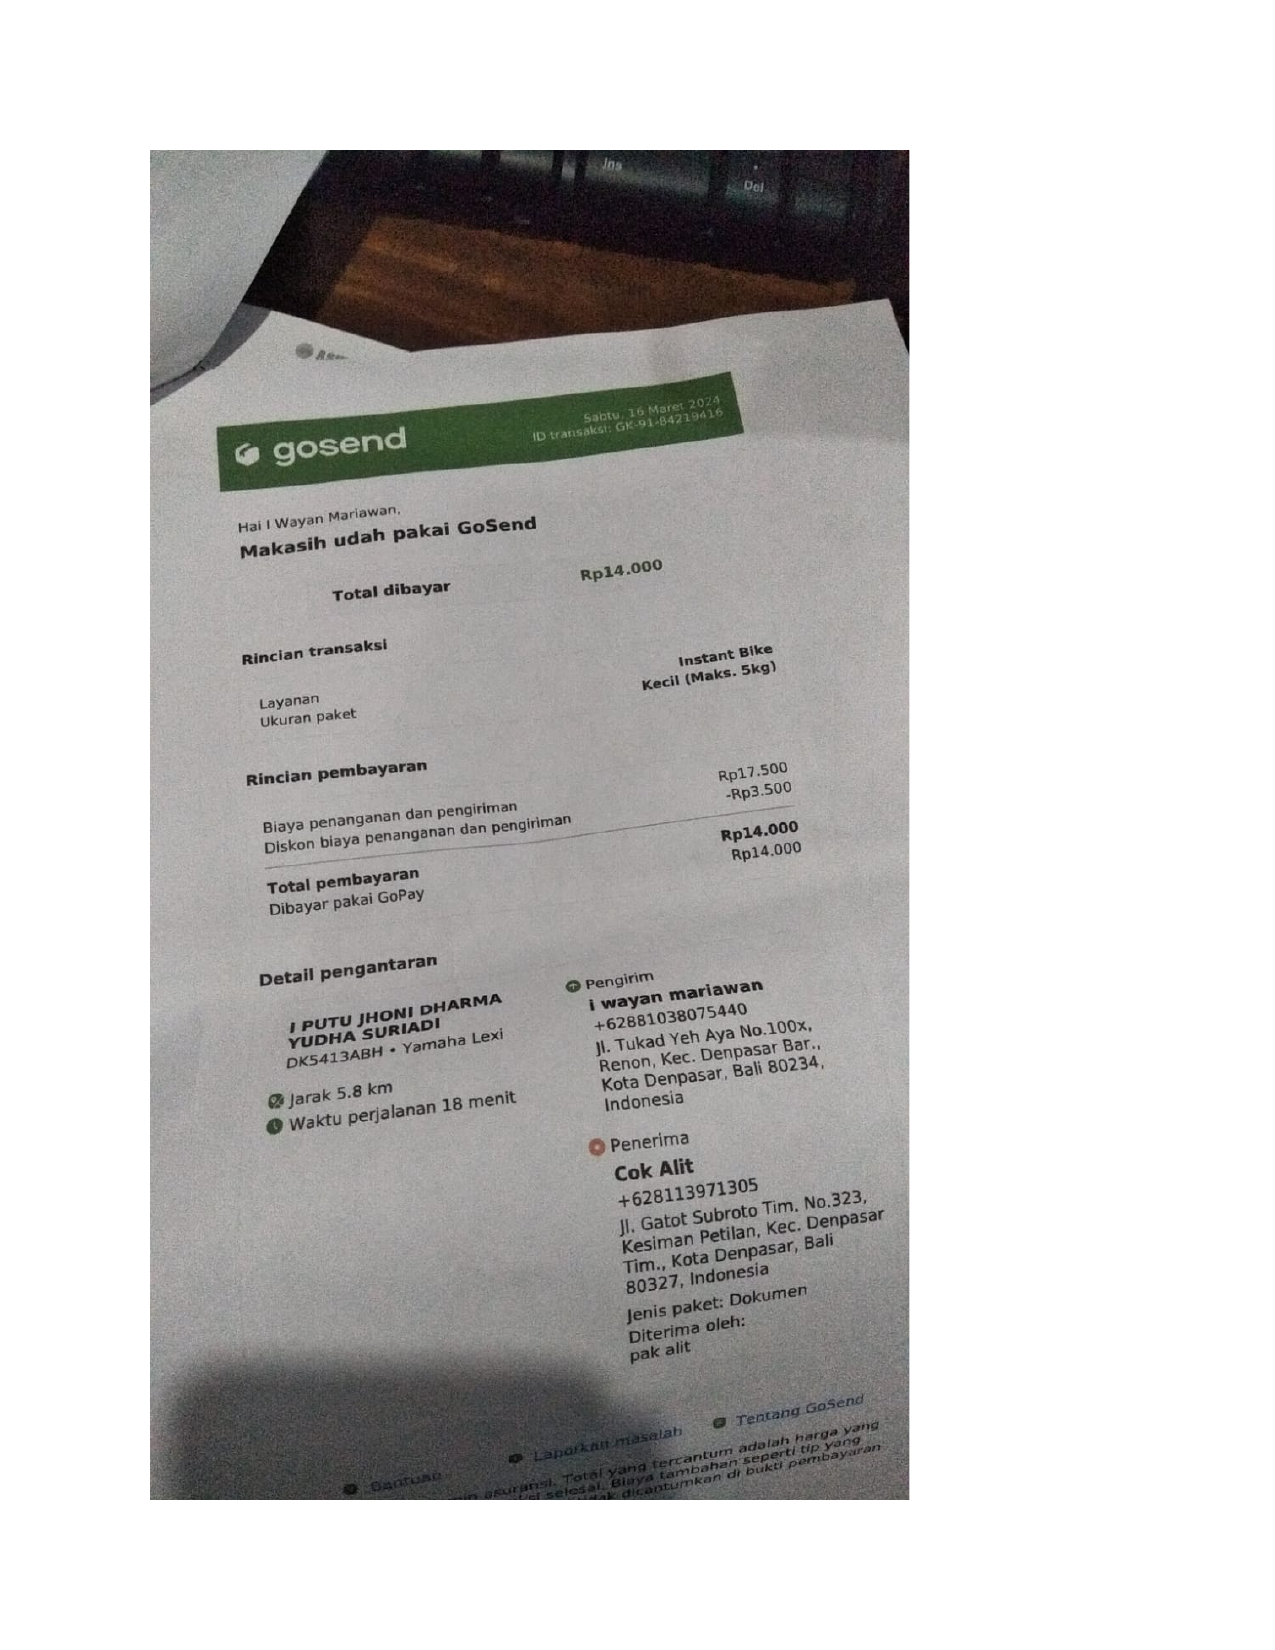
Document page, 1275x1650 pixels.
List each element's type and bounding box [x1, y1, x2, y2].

picture [150, 150, 910, 1500]
